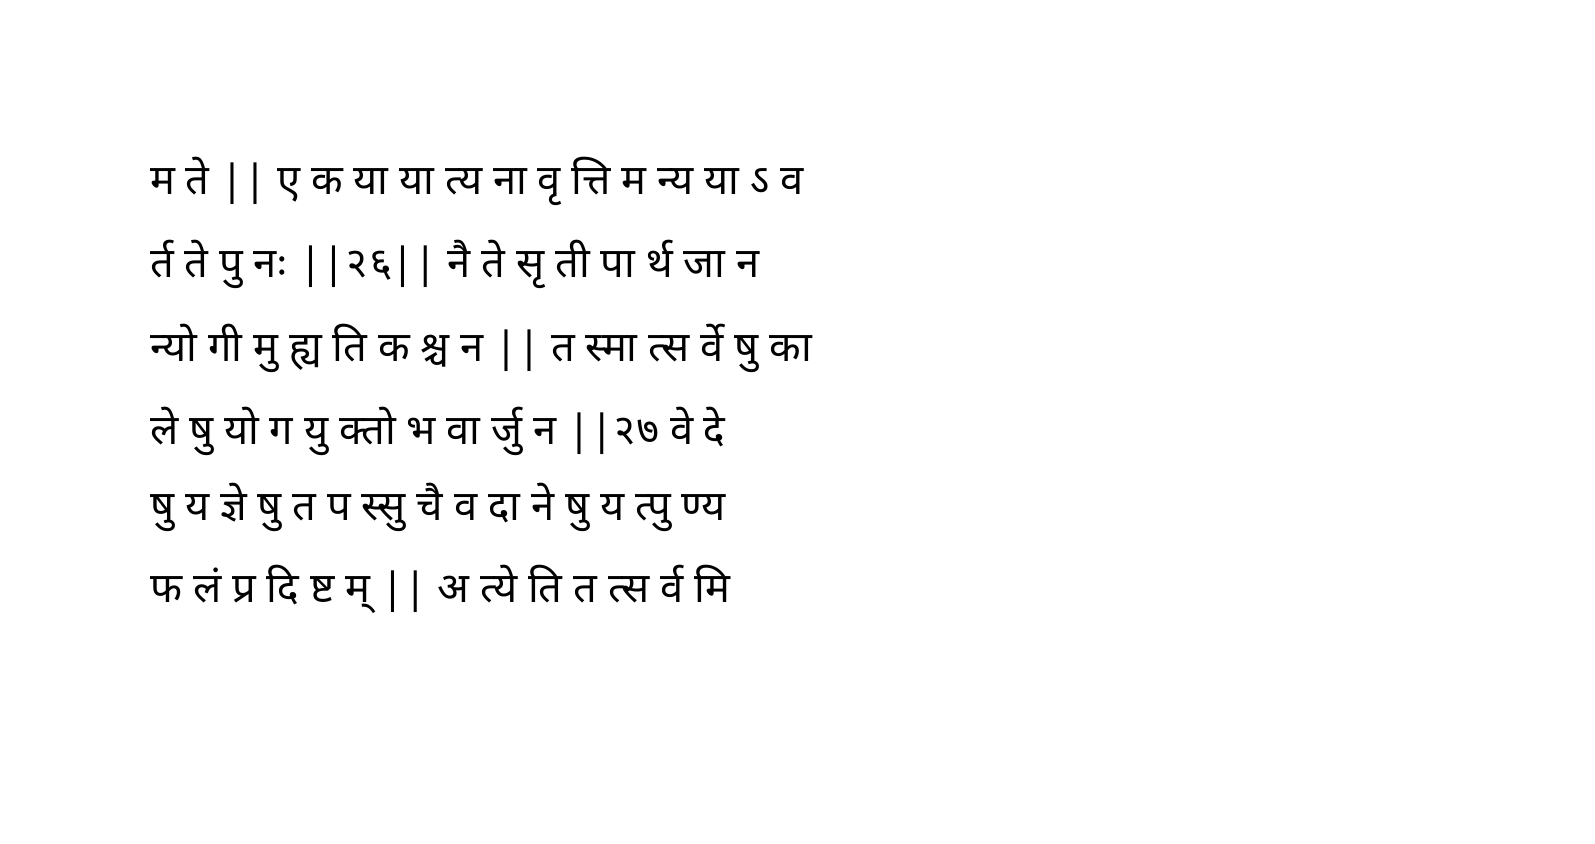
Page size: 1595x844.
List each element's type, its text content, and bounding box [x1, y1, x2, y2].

text न्यो गी मु ह्य ति क श्च न || त स्मा त्स र्वे षु का [150, 316, 1444, 378]
text षु य ज्ञे षु त प स्सु चै व दा ने षु य त्पु ण्य [150, 483, 1444, 537]
text र्त ते पु नः ||२६|| नै ते सृ ती पा र्थ जा न [150, 233, 1444, 295]
text फ लं प्र दि ष्ट म् || अ त्ये ति त त्स र्व मि [150, 558, 1444, 620]
text म ते || ए क या या त्य ना वृ त्ति म न्य या ऽ व [150, 150, 1444, 212]
text ले षु यो ग यु क्तो भ वा र्जु न ||२७ वे दे [150, 400, 1444, 461]
